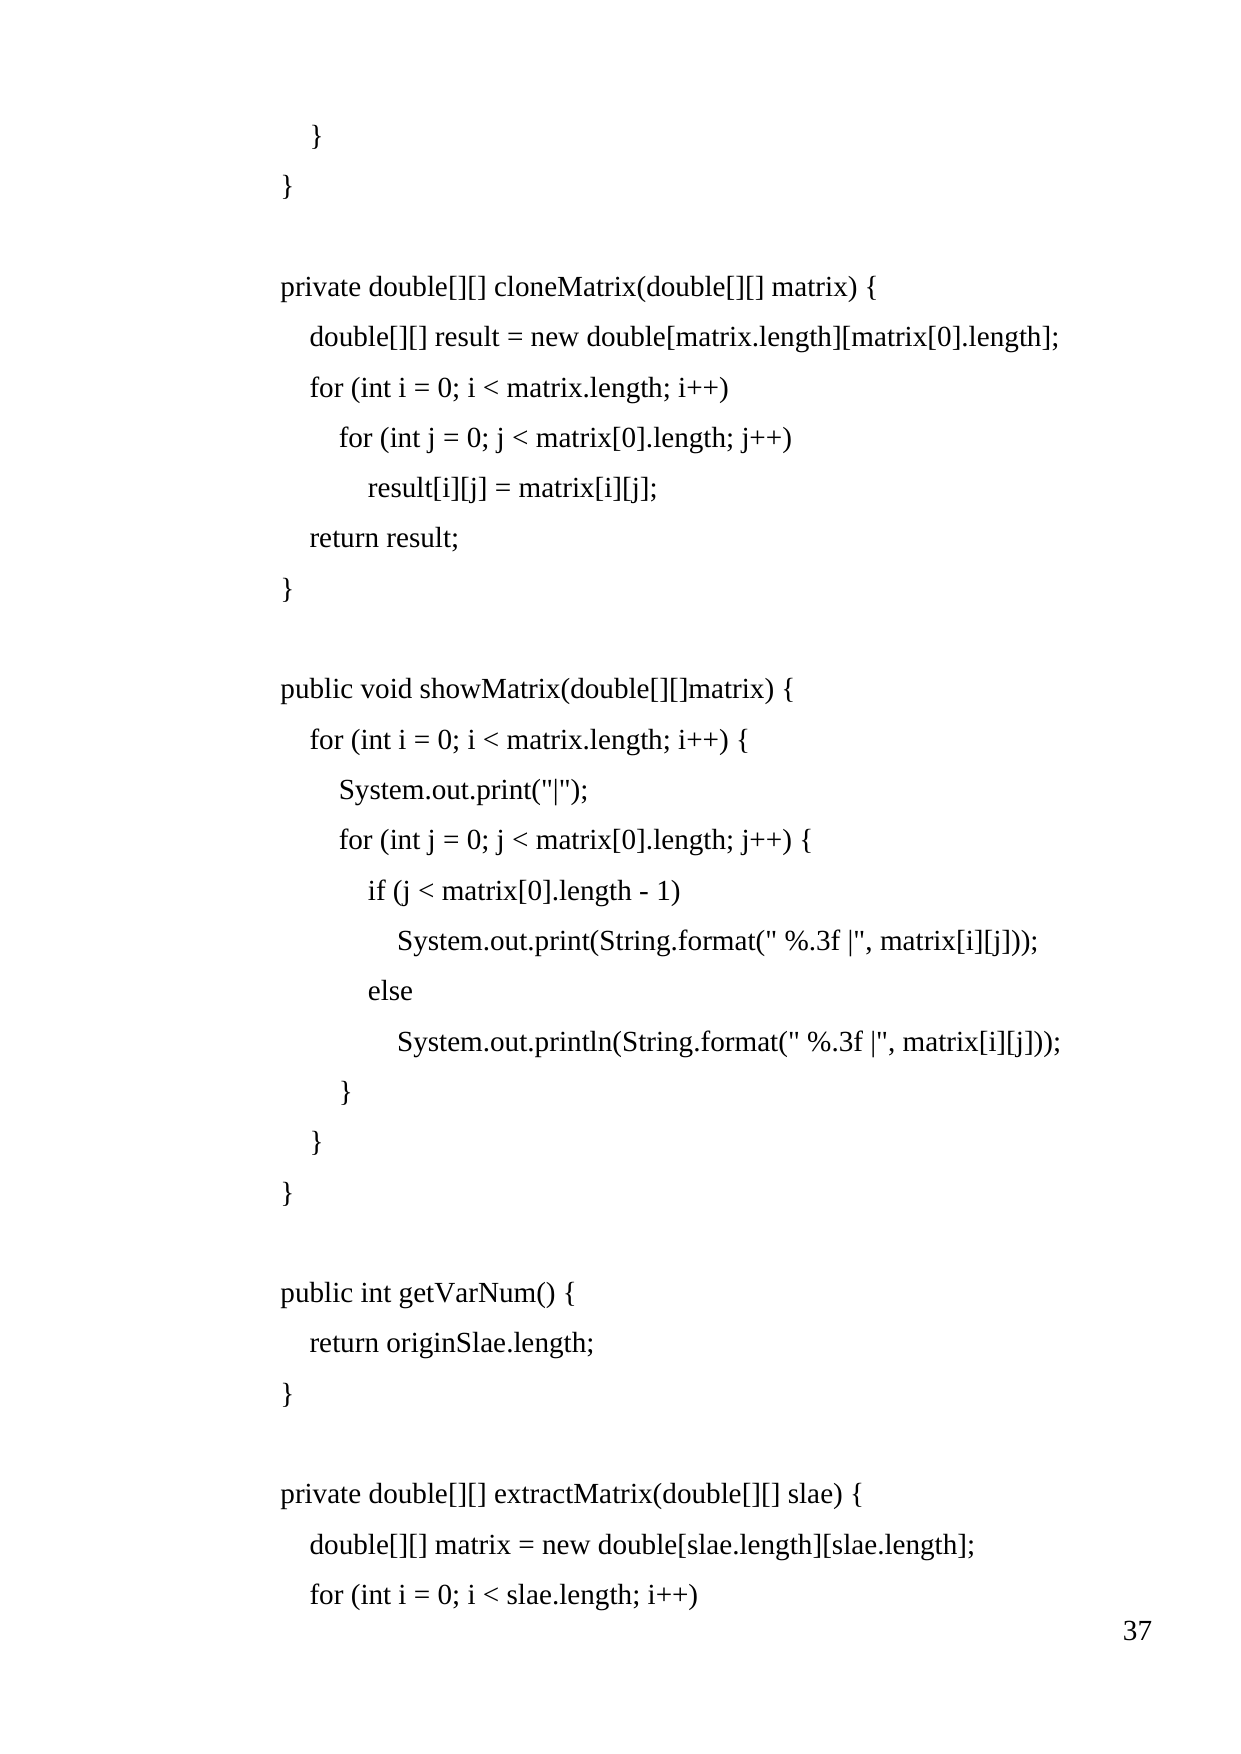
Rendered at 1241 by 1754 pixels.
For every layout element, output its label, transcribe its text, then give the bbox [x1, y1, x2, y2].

text } [177, 1124, 1152, 1158]
text return result; [177, 521, 1152, 554]
text System.out.print("|"); [177, 772, 1152, 806]
text for (int i = 0; i < matrix.length; i++) { [177, 722, 1152, 755]
text double[][] result = new double[matrix.length][matrix[0].length]; [177, 319, 1152, 353]
text double[][] matrix = new double[slae.length][slae.length]; [177, 1527, 1152, 1560]
text } [177, 1376, 1152, 1409]
text } [177, 118, 1152, 152]
text public int getVarNum() { [177, 1275, 1152, 1309]
text } [177, 1074, 1152, 1108]
text for (int i = 0; i < slae.length; i++) [177, 1577, 1152, 1611]
text if (j < matrix[0].length - 1) [177, 873, 1152, 906]
text for (int j = 0; j < matrix[0].length; j++) [177, 420, 1152, 453]
text else [177, 973, 1152, 1007]
text private double[][] extractMatrix(double[][] slae) { [177, 1477, 1152, 1510]
text } [177, 168, 1152, 202]
text result[i][j] = matrix[i][j]; [177, 470, 1152, 504]
text private double[][] cloneMatrix(double[][] matrix) { [177, 269, 1152, 303]
text System.out.print(String.format(" %.3f |", matrix[i][j])); [177, 923, 1152, 957]
text } [177, 1175, 1152, 1208]
text for (int i = 0; i < matrix.length; i++) [177, 370, 1152, 403]
text System.out.println(String.format(" %.3f |", matrix[i][j])); [177, 1024, 1152, 1057]
text public void showMatrix(double[][]matrix) { [177, 672, 1152, 705]
text } [177, 571, 1152, 604]
text for (int j = 0; j < matrix[0].length; j++) { [177, 822, 1152, 856]
text return originSlae.length; [177, 1326, 1152, 1359]
